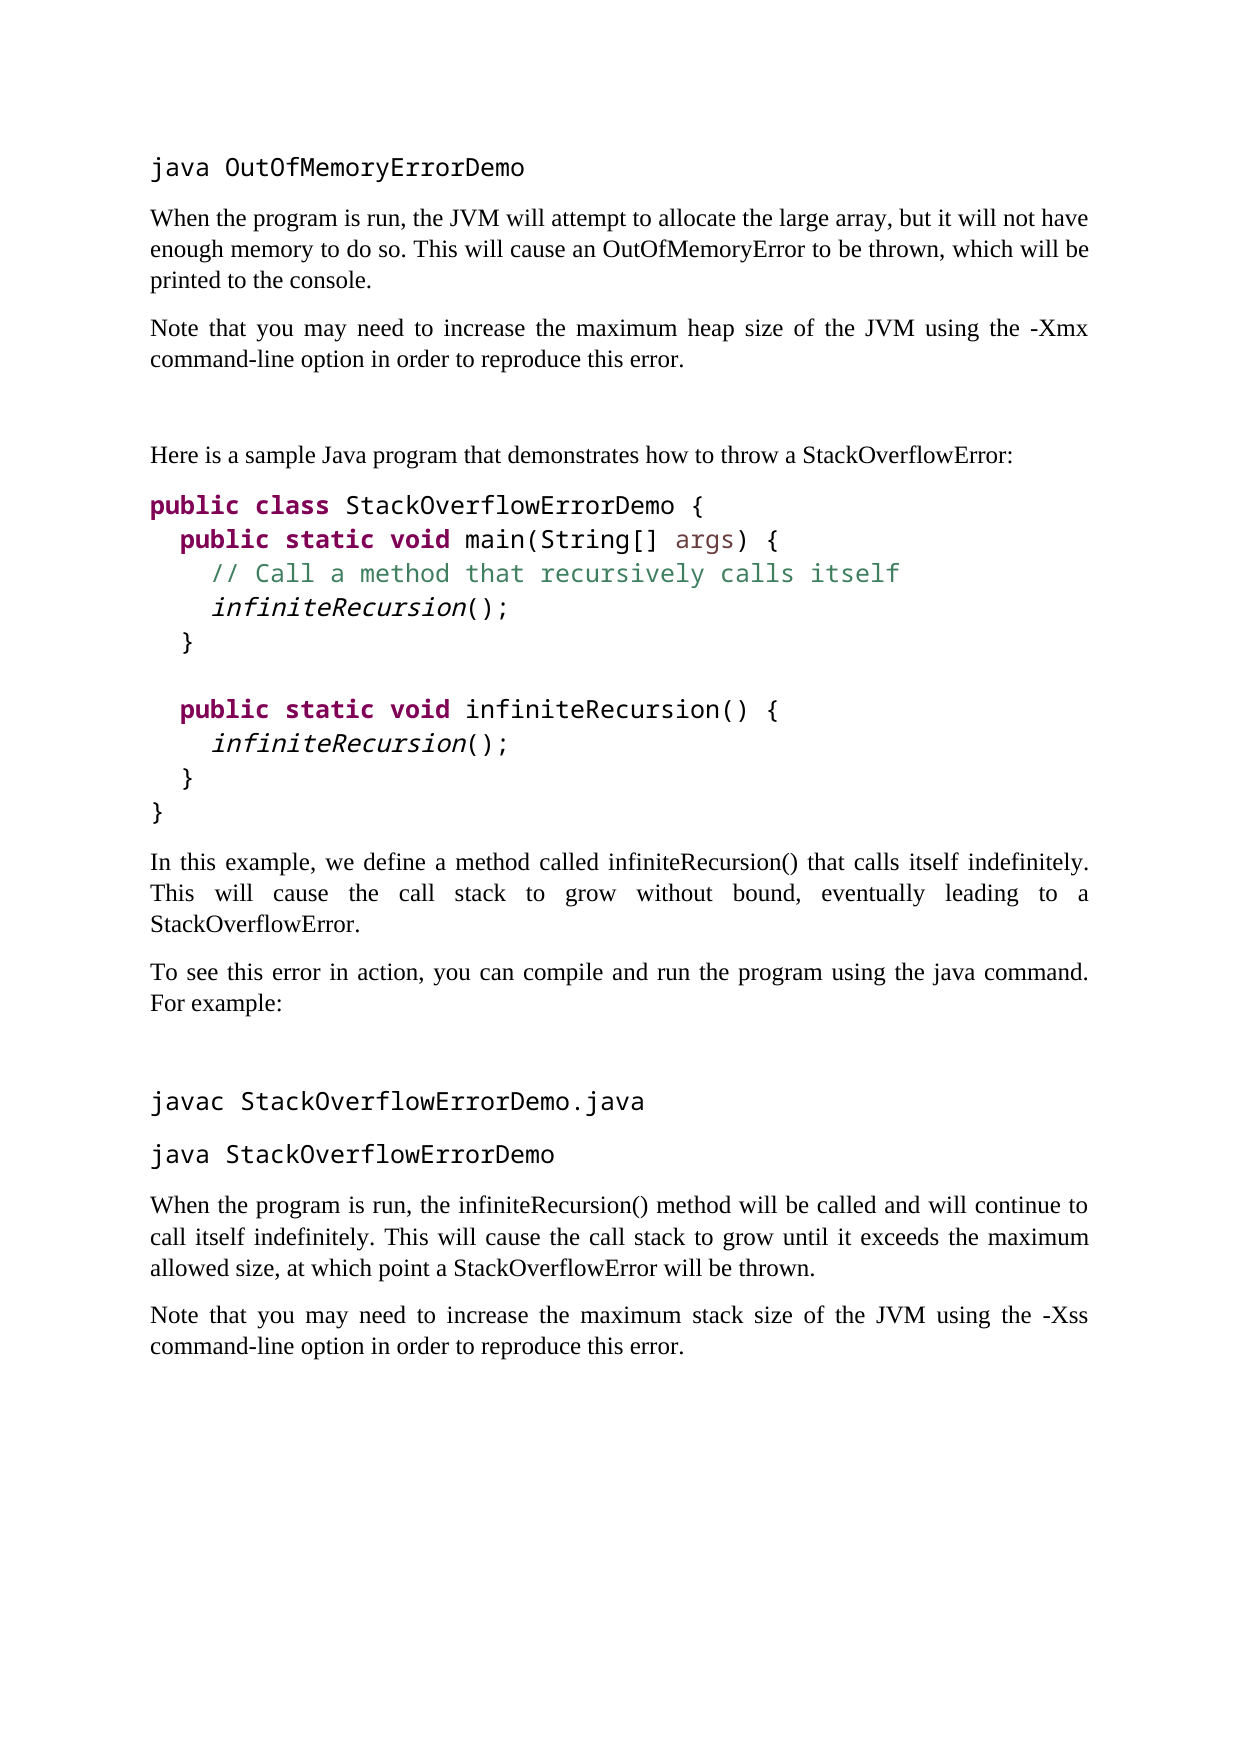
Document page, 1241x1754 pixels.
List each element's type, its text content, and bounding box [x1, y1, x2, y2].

text To see this error in action, you can compile and run the program using the java command. For example: [150, 957, 1090, 1017]
text Here is a sample Java program that demonstrates how to throw a StackOverflowError: [150, 440, 1090, 468]
text java StackOverflowErrorDemo [150, 1137, 1090, 1171]
text } [150, 760, 1090, 794]
text public static void main(String[] args) { [150, 521, 1090, 556]
text infiniteRecursion(); [150, 589, 1090, 624]
text Note that you may need to increase the maximum stack size of the JVM using the -Xss command-line option in order to reproduce this error. [150, 1300, 1090, 1360]
text Note that you may need to increase the maximum heap size of the JVM using the -Xmx command-line option in order to reproduce this error. [150, 313, 1090, 373]
text } [150, 794, 1090, 828]
text When the program is run, the infiniteRecursion() method will be called and will continue to call itself indefinitely. This will cause the call stack to grow until it exceeds the maximum allowed size, at which point a StackOverflowError will be thrown. [150, 1191, 1090, 1281]
text public static void infiniteRecursion() { [150, 692, 1090, 726]
text public class StackOverflowErrorDemo { [150, 487, 1090, 521]
text java OutOfMemoryErrorDemo [150, 150, 1090, 184]
text infiniteRecursion(); [150, 726, 1090, 760]
text javac StackOverflowErrorDemo.java [150, 1084, 1090, 1118]
text In this example, we define a method called infiniteRecursion() that calls itself indefinitely. This will cause the call stack to grow without bound, eventually leading to a StackOverflowError. [150, 847, 1090, 938]
text // Call a method that recursively calls itself [150, 556, 1090, 589]
text } [150, 624, 1090, 658]
text When the program is run, the JVM will attempt to allocate the large array, but it will not have enough memory to do so. This will cause an OutOfMemoryError to be thrown, which will be printed to the console. [150, 203, 1090, 294]
